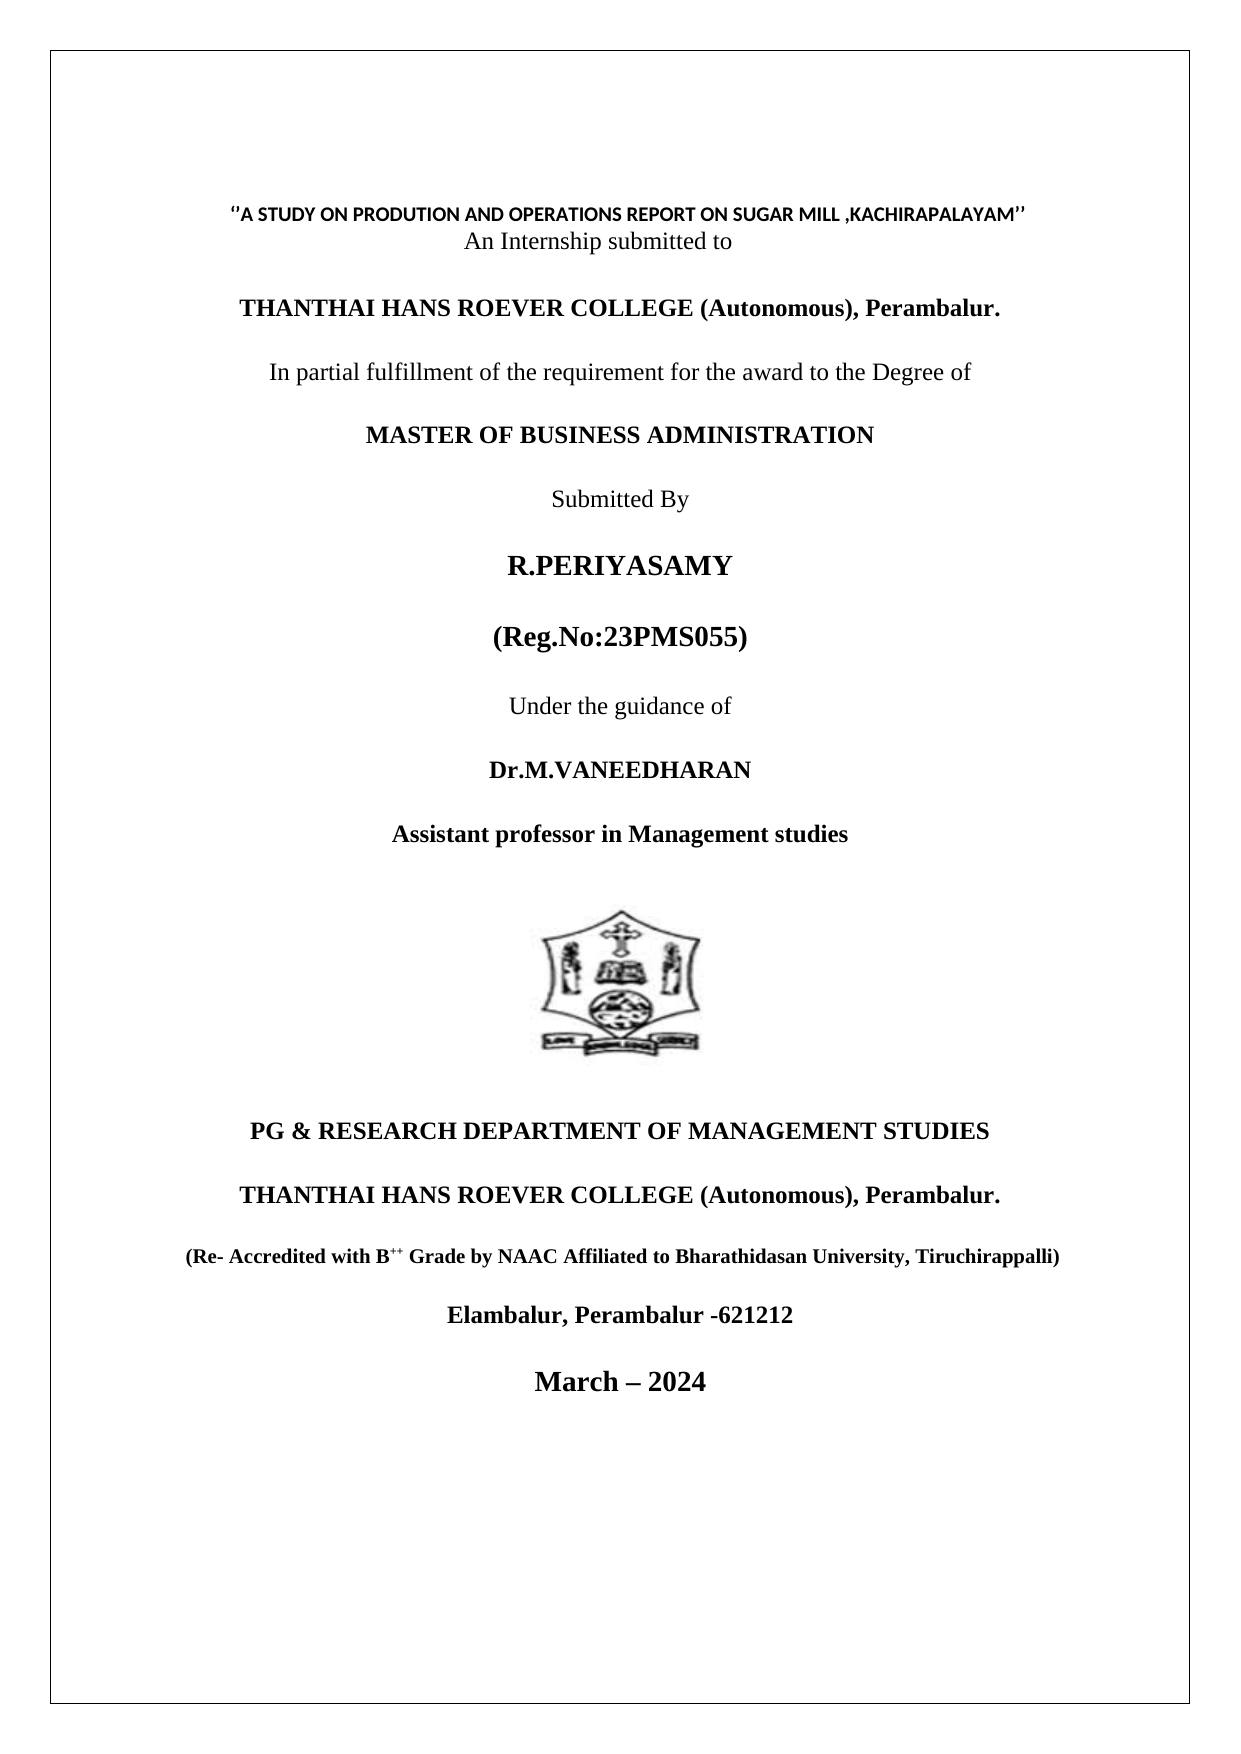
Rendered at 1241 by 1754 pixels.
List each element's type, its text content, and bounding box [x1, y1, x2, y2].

text (Re- Accredited with B++ Grade by NAAC Affiliated to Bharathidasan University, Tiruchirappalli) [141, 1244, 1090, 1268]
text THANTHAI HANS ROEVER COLLEGE (Autonomous), Perambalur. [150, 1180, 1090, 1208]
text Elambalur, Perambalur -621212 [141, 1301, 1090, 1329]
picture [504, 882, 737, 1083]
text Assistant professor in Management studies [150, 819, 1090, 847]
text PG & RESEARCH DEPARTMENT OF MANAGEMENT STUDIES [150, 1116, 1090, 1144]
text Under the guidance of [150, 691, 1090, 719]
text (Reg.No:23PMS055) [150, 619, 1090, 653]
text Submitted By [150, 484, 1090, 513]
text ‘’A STUDY ON PRODUTION AND OPERATIONS REPORT ON SUGAR MILL ,KACHIRAPALAYAM’’ [150, 201, 1090, 226]
text March – 2024 [150, 1364, 1090, 1398]
text R.PERIYASAMY [150, 548, 1090, 582]
text Dr.M.VANEEDHARAN [150, 755, 1090, 783]
text MASTER OF BUSINESS ADMINISTRATION [150, 421, 1090, 449]
text In partial fulfillment of the requirement for the award to the Degree of [150, 357, 1090, 385]
text THANTHAI HANS ROEVER COLLEGE (Autonomous), Perambalur. [150, 293, 1090, 321]
text An Internship submitted to [150, 226, 1090, 255]
